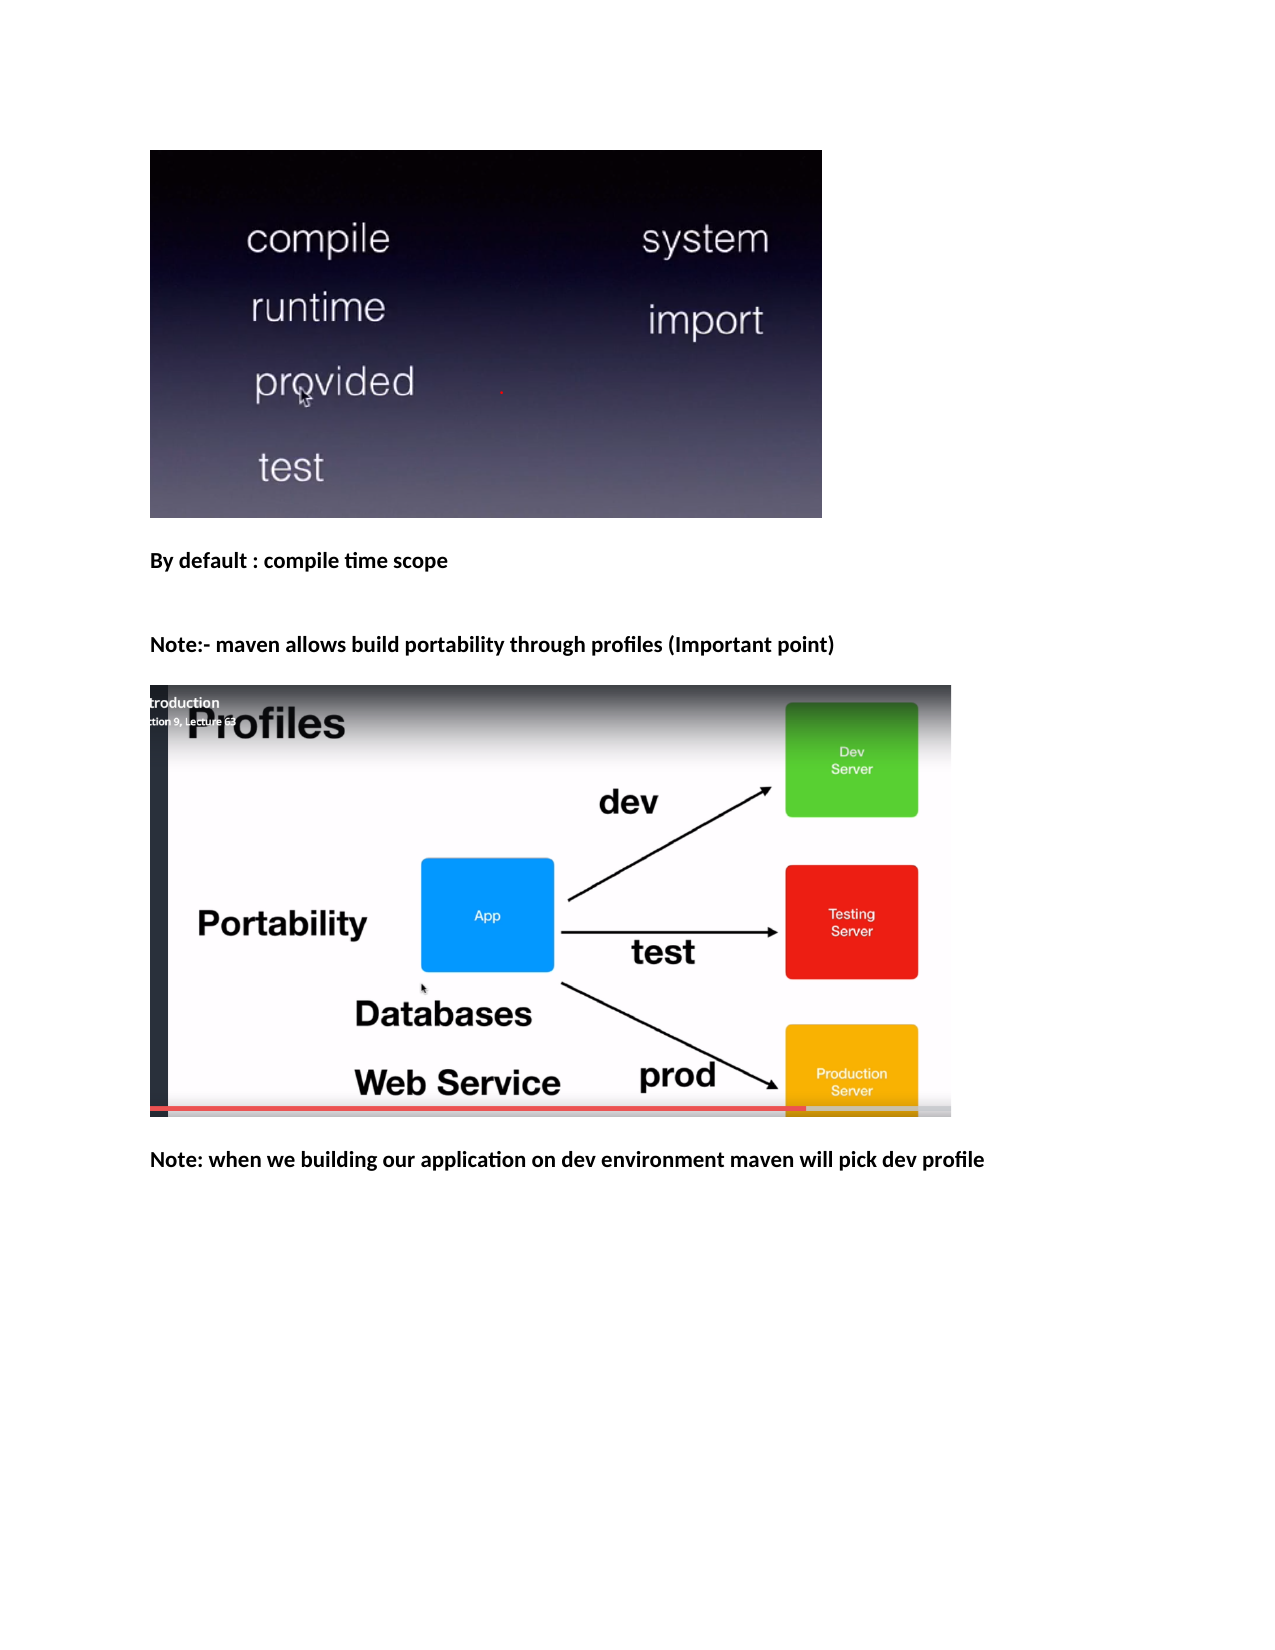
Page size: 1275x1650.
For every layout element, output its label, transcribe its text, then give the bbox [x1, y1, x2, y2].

text By default : compile time scope [150, 546, 1266, 574]
text Note: when we building our application on dev environment maven will pick dev profile [150, 1145, 1266, 1173]
text Note:- maven allows build portability through profiles (Important point) [150, 630, 1266, 658]
picture [150, 685, 952, 1117]
picture [150, 150, 822, 518]
